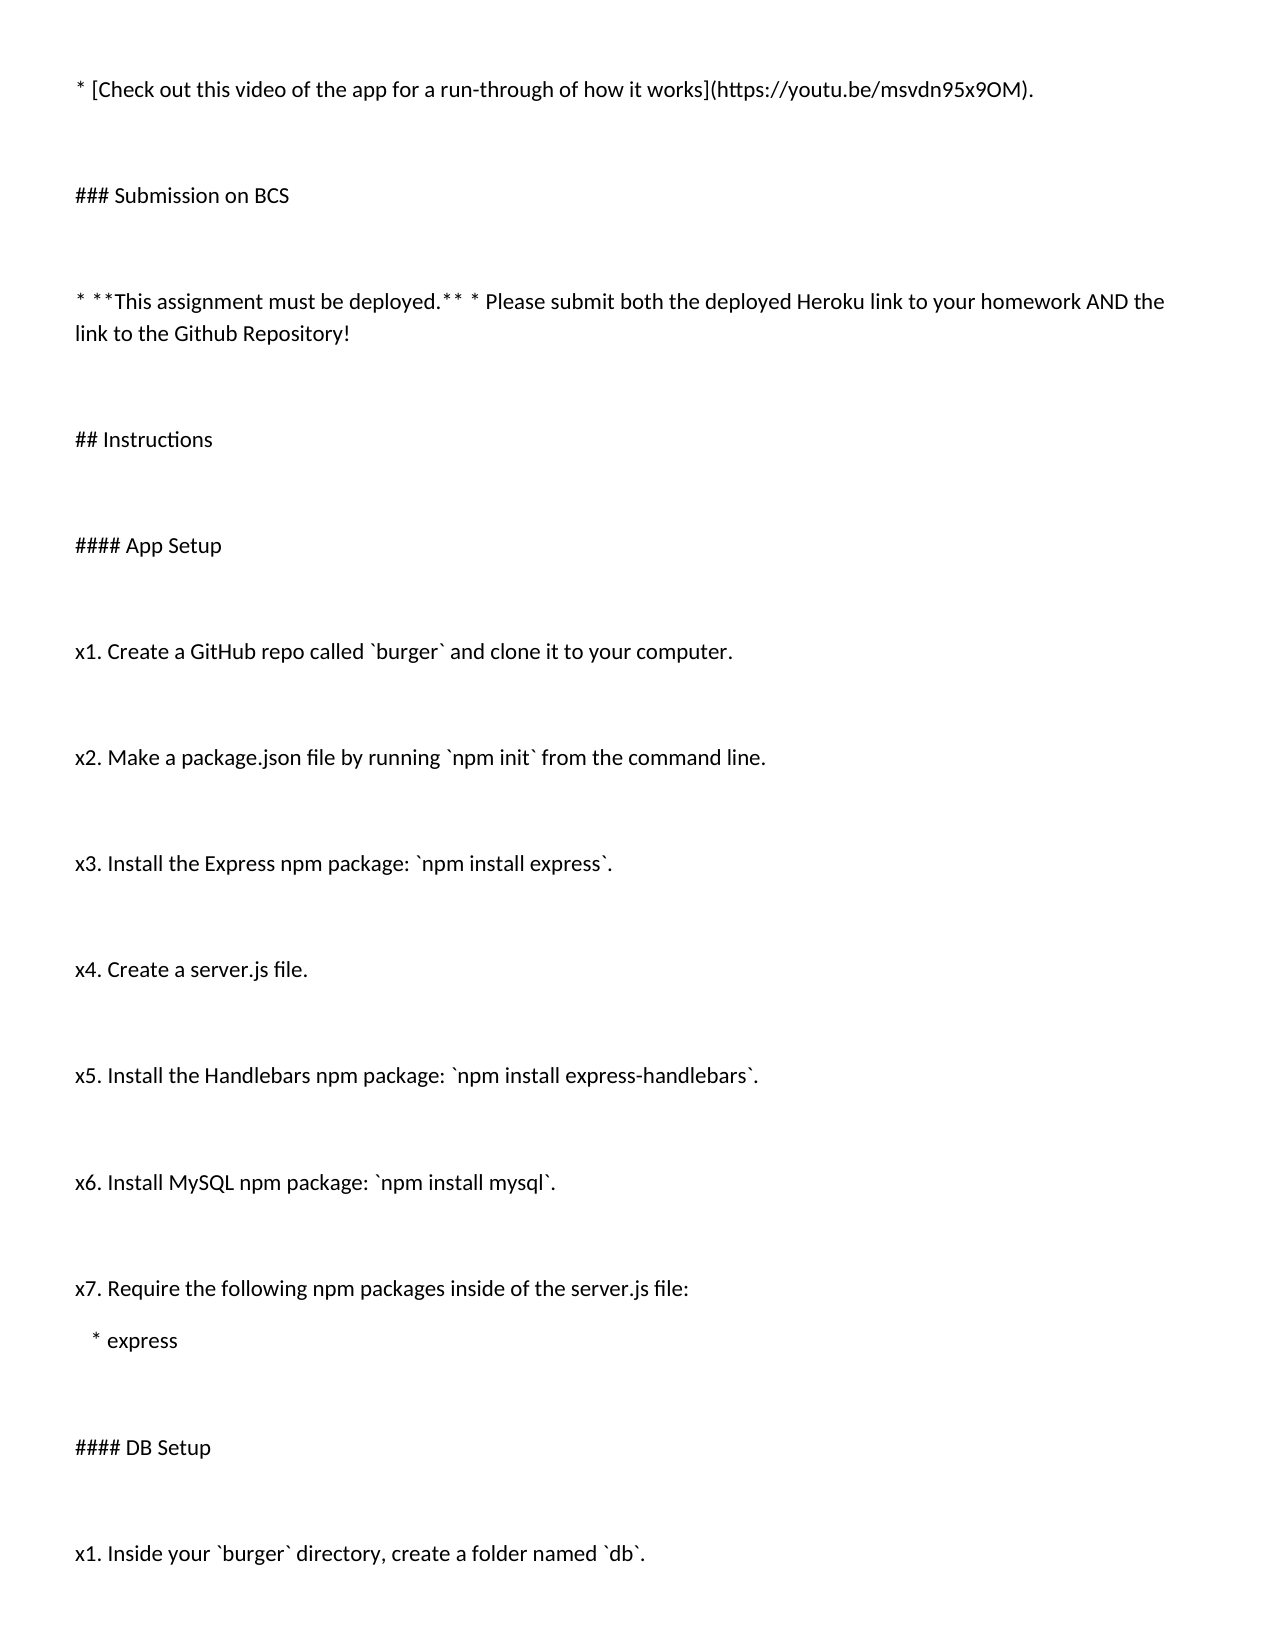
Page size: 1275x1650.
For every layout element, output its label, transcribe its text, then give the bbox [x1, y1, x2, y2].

text x5. Install the Handlebars npm package: `npm install express-handlebars`. [75, 1062, 1200, 1089]
text x4. Create a server.js file. [75, 956, 1200, 983]
text ### Submission on BCS [75, 181, 1200, 209]
text x6. Install MySQL npm package: `npm install mysql`. [75, 1168, 1200, 1196]
text x3. Install the Express npm package: `npm install express`. [75, 849, 1200, 877]
text x7. Require the following npm packages inside of the server.js file: [75, 1274, 1200, 1302]
text x1. Inside your `burger` directory, create a folder named `db`. [75, 1539, 1200, 1567]
text x1. Create a GitHub repo called `burger` and clone it to your computer. [75, 637, 1200, 665]
text * [Check out this video of the app for a run-through of how it works](https://youtu.be/msvdn95x9OM). [75, 75, 1200, 103]
text x2. Make a package.json file by running `npm init` from the command line. [75, 743, 1200, 771]
text #### DB Setup [75, 1433, 1200, 1461]
text #### App Setup [75, 531, 1200, 559]
text ## Instructions [75, 425, 1200, 453]
text * express [75, 1327, 1200, 1355]
text * **This assignment must be deployed.** * Please submit both the deployed Heroku link to your homework AND the link to the Github Repository! [75, 287, 1200, 347]
